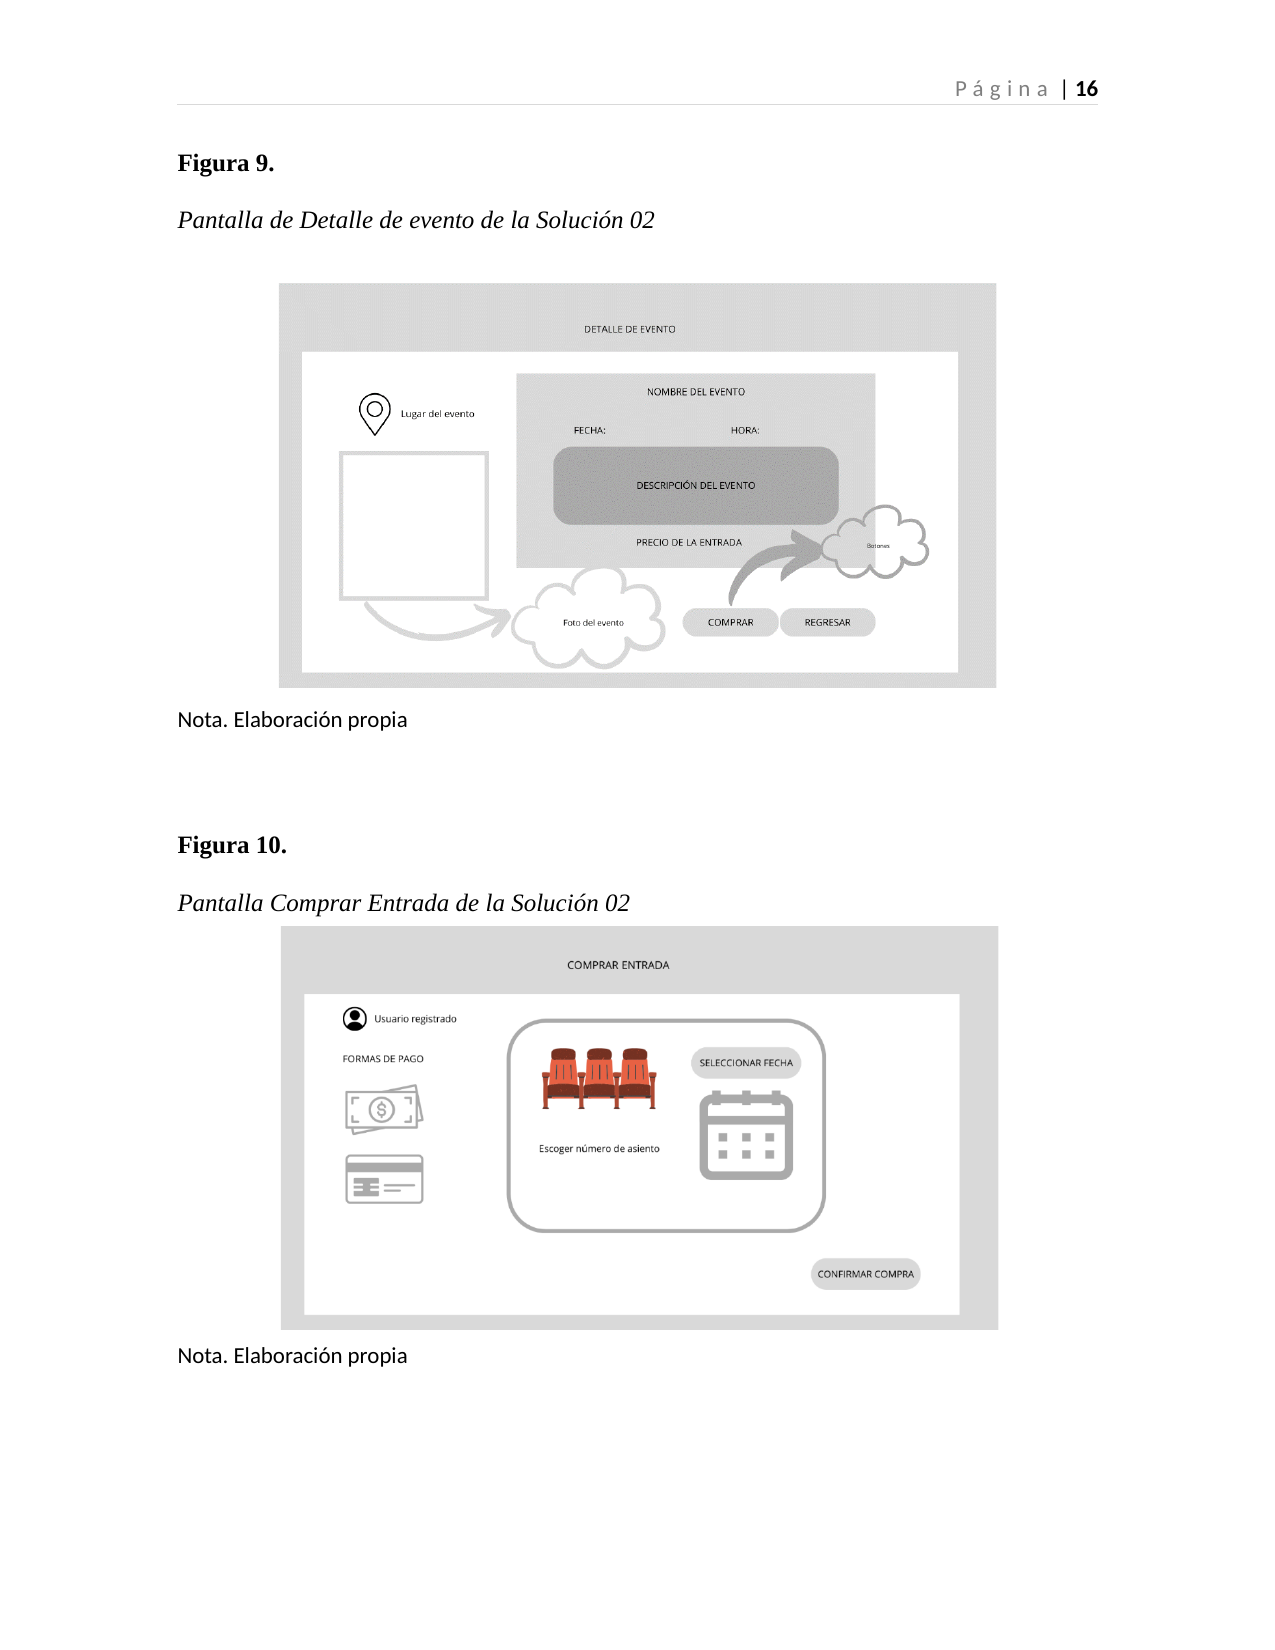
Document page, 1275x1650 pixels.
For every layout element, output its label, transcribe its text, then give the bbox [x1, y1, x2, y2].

picture [280, 926, 999, 1330]
text Figura 10. Pantalla Comprar Entrada de la Solución 02 [177, 831, 1098, 917]
text Nota. Elaboración propia [177, 705, 1098, 733]
picture [278, 283, 997, 688]
text Figura 9. Pantalla de Detalle de evento de la Solución 02 [177, 148, 1098, 234]
text Nota. Elaboración propia [177, 1341, 1098, 1369]
